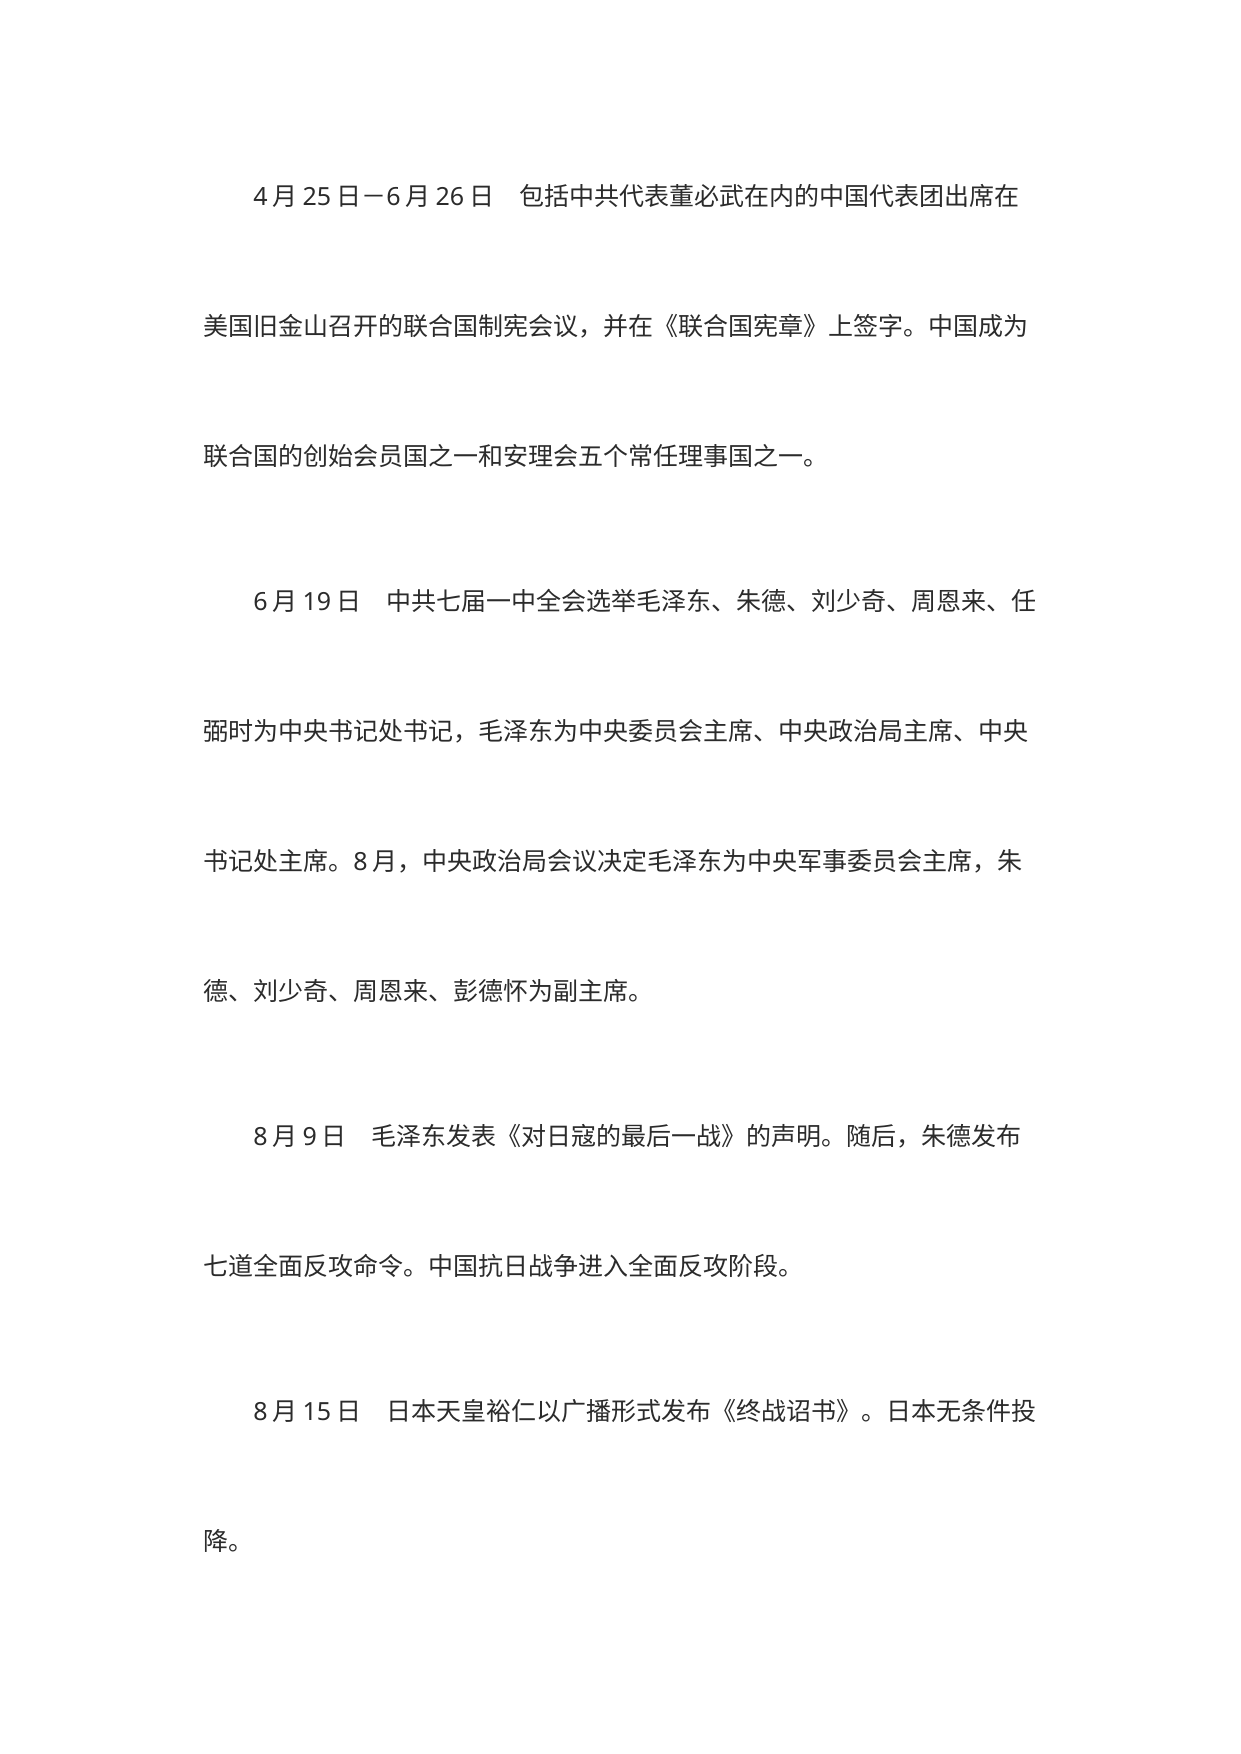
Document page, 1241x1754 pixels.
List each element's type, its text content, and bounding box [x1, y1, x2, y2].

text 4月25日－6月26日 包括中共代表董必武在内的中国代表团出席在美国旧金山召开的联合国制宪会议，并在《联合国宪章》上签字。中国成为联合国的创始会员国之一和安理会五个常任理事国之一。 [203, 162, 1037, 487]
text 8月9日 毛泽东发表《对日寇的最后一战》的声明。随后，朱德发布七道全面反攻命令。中国抗日战争进入全面反攻阶段。 [203, 1102, 1037, 1297]
text 8月15日 日本天皇裕仁以广播形式发布《终战诏书》。日本无条件投降。 [203, 1377, 1037, 1572]
text 6月19日 中共七届一中全会选举毛泽东、朱德、刘少奇、周恩来、任弼时为中央书记处书记，毛泽东为中央委员会主席、中央政治局主席、中央书记处主席。8月，中央政治局会议决定毛泽东为中央军事委员会主席，朱德、刘少奇、周恩来、彭德怀为副主席。 [203, 567, 1037, 1022]
